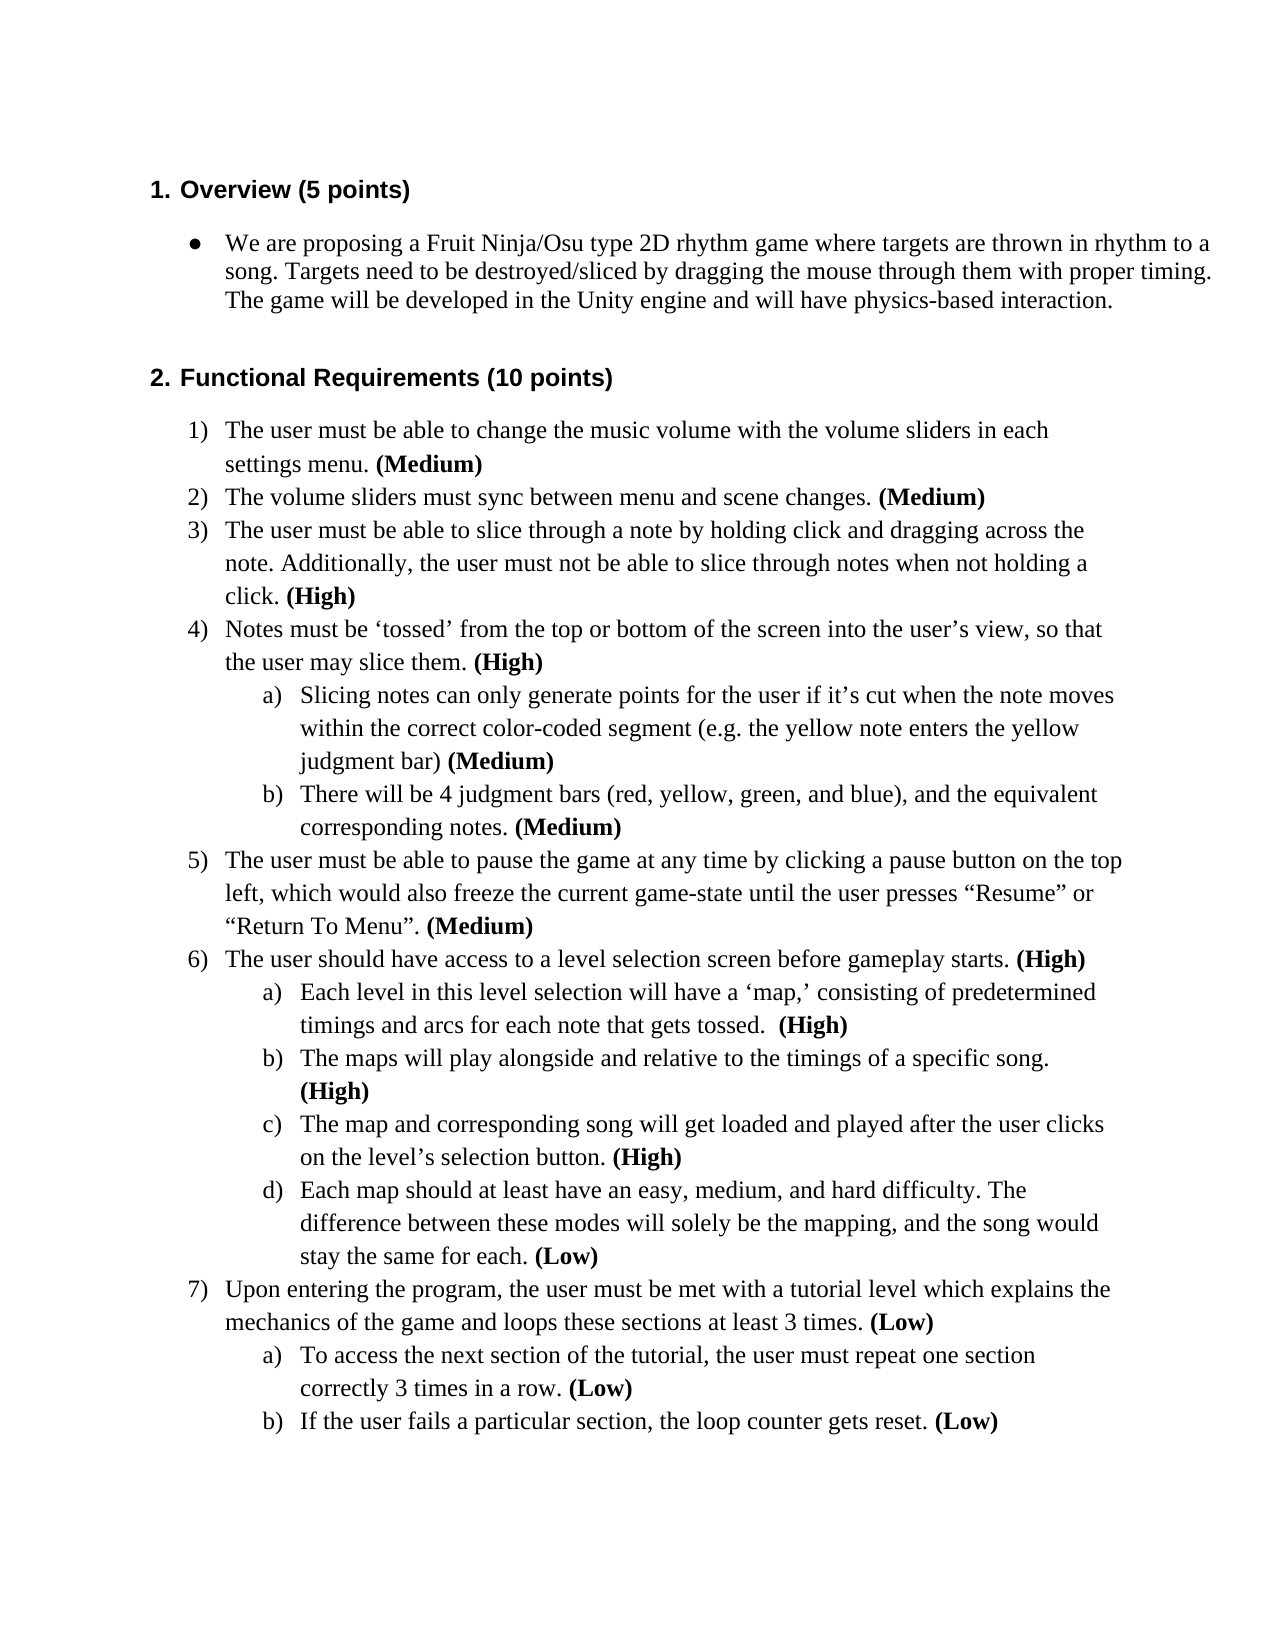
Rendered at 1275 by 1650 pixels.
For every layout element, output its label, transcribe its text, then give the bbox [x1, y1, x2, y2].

list Each map should at least have an easy, medium, and hard difficulty. The difference between these modes will solely be the mapping, and the song would stay the same for each. (Low) [262, 1175, 1125, 1270]
list The user must be able to pause the game at any time by clicking a pause button on the top left, which would also freeze the current game-state until the user presses “Resume” or “Return To Menu”. (Medium) [187, 845, 1125, 940]
list The map and corresponding song will get loaded and played after the user clicks on the level’s selection button. (High) [262, 1109, 1125, 1171]
list The volume sliders must sync between menu and scene changes. (Medium) [187, 482, 1125, 510]
list The user must be able to slice through a note by holding click and dragging across the note. Additionally, the user must not be able to slice through notes when not holding a click. (High) [187, 515, 1125, 609]
text song. Targets need to be destroyed/sliced by dragging the mouse through them with proper timing. [225, 256, 1275, 285]
list Each level in this level selection will have a ‘map,’ consisting of predetermined timings and arcs for each note that gets tossed. (High) [262, 977, 1125, 1039]
list If the user fails a particular section, the loop counter gets reset. (Low) [262, 1406, 1125, 1435]
text The game will be developed in the Unity engine and will have physics-based interaction. [225, 285, 1275, 314]
list Slicing notes can only generate points for the user if it’s cut when the note moves within the correct color-coded segment (e.g. the yellow note enters the yellow judgment bar) (Medium) [262, 680, 1125, 774]
list Upon entering the program, the user must be met with a tutorial level which explains the mechanics of the game and loops these sections at least 3 times. (Low) [187, 1274, 1125, 1336]
list We are proposing a Fruit Ninja/Osu type 2D rhythm game where targets are thrown in rhythm to a [187, 228, 1275, 256]
list To access the next section of the tutorial, the user must repeat one section correctly 3 times in a row. (Low) [262, 1340, 1125, 1402]
list The user should have access to a level selection screen before gameplay starts. (High) [187, 944, 1125, 973]
list The maps will play alongside and relative to the timings of a specific song. (High) [262, 1043, 1125, 1105]
subtitle Overview (5 points) [150, 175, 1125, 204]
list Notes must be ‘tossed’ from the top or bottom of the screen into the user’s view, so that the user may slice them. (High) [187, 614, 1125, 676]
subtitle Functional Requirements (10 points) [150, 363, 1125, 392]
list The user must be able to change the music volume with the volume sliders in each settings menu. (Medium) [187, 416, 1125, 477]
list There will be 4 judgment bars (red, yellow, green, and blue), and the equivalent corresponding notes. (Medium) [262, 779, 1125, 841]
